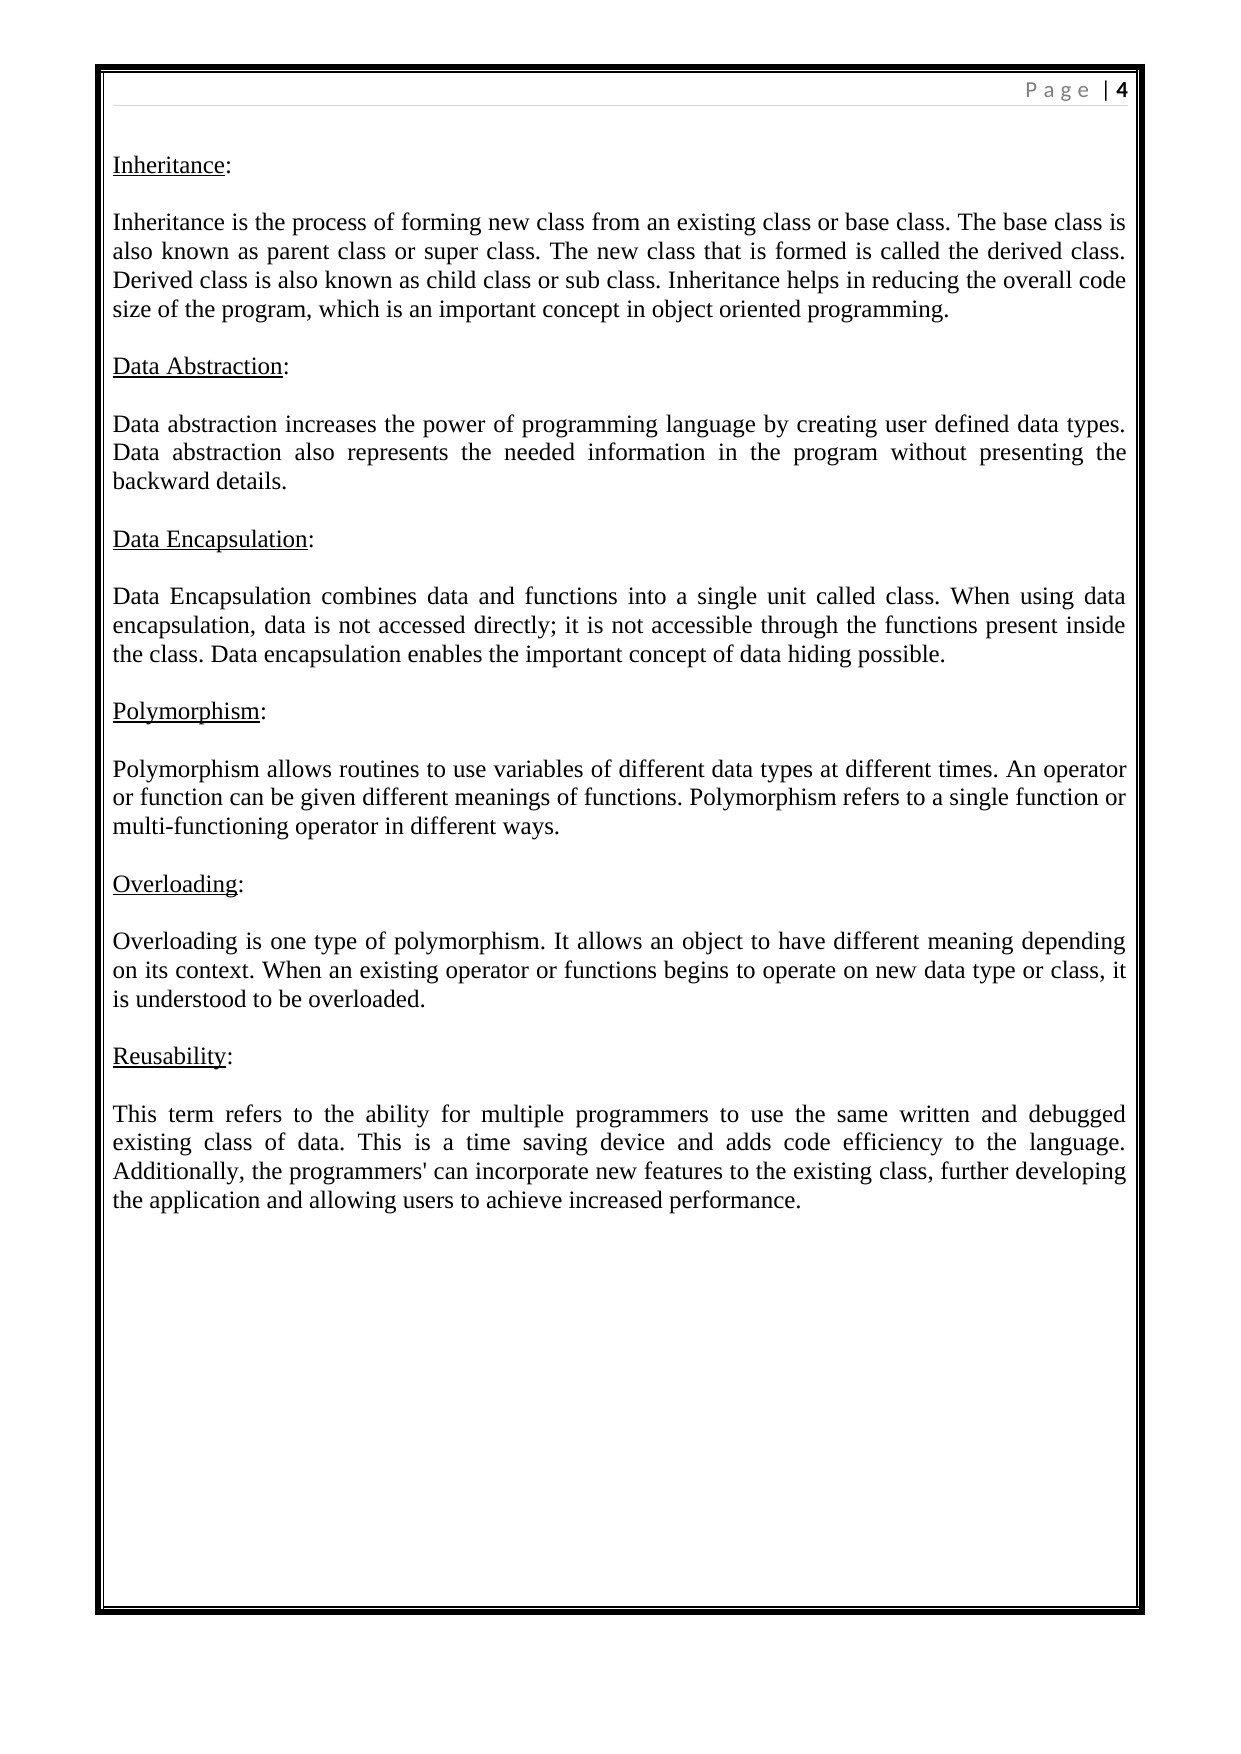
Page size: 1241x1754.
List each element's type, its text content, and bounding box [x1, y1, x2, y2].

text Data Encapsulation: [112, 524, 1128, 552]
text Polymorphism: [112, 696, 1128, 725]
text Inheritance: [112, 150, 1128, 179]
text Overloading is one type of polymorphism. It allows an object to have different meaning depending on its context. When an existing operator or functions begins to operate on new data type or class, it is understood to be overloaded. [112, 926, 1128, 1012]
text Data abstraction increases the power of programming language by creating user defined data types. Data abstraction also represents the needed information in the program without presenting the backward details. [112, 409, 1128, 495]
text Inheritance is the process of forming new class from an existing class or base class. The base class is also known as parent class or super class. The new class that is formed is called the derived class. Derived class is also known as child class or sub class. Inheritance helps in reducing the overall code size of the program, which is an important concept in object oriented programming. [112, 207, 1128, 322]
text Data Encapsulation combines data and functions into a single unit called class. When using data encapsulation, data is not accessed directly; it is not accessible through the functions present inside the class. Data encapsulation enables the important concept of data hiding possible. [112, 581, 1128, 667]
text Overloading: [112, 869, 1128, 897]
text Reusability: [112, 1041, 1128, 1070]
text This term refers to the ability for multiple programmers to use the same written and debugged existing class of data. This is a time saving device and adds code efficiency to the language. Additionally, the programmers' can incorporate new features to the existing class, further developing the application and allowing users to achieve increased performance. [112, 1099, 1128, 1214]
text Polymorphism allows routines to use variables of different data types at different times. An operator or function can be given different meanings of functions. Polymorphism refers to a single function or multi-functioning operator in different ways. [112, 754, 1128, 840]
text Data Abstraction: [112, 351, 1128, 380]
